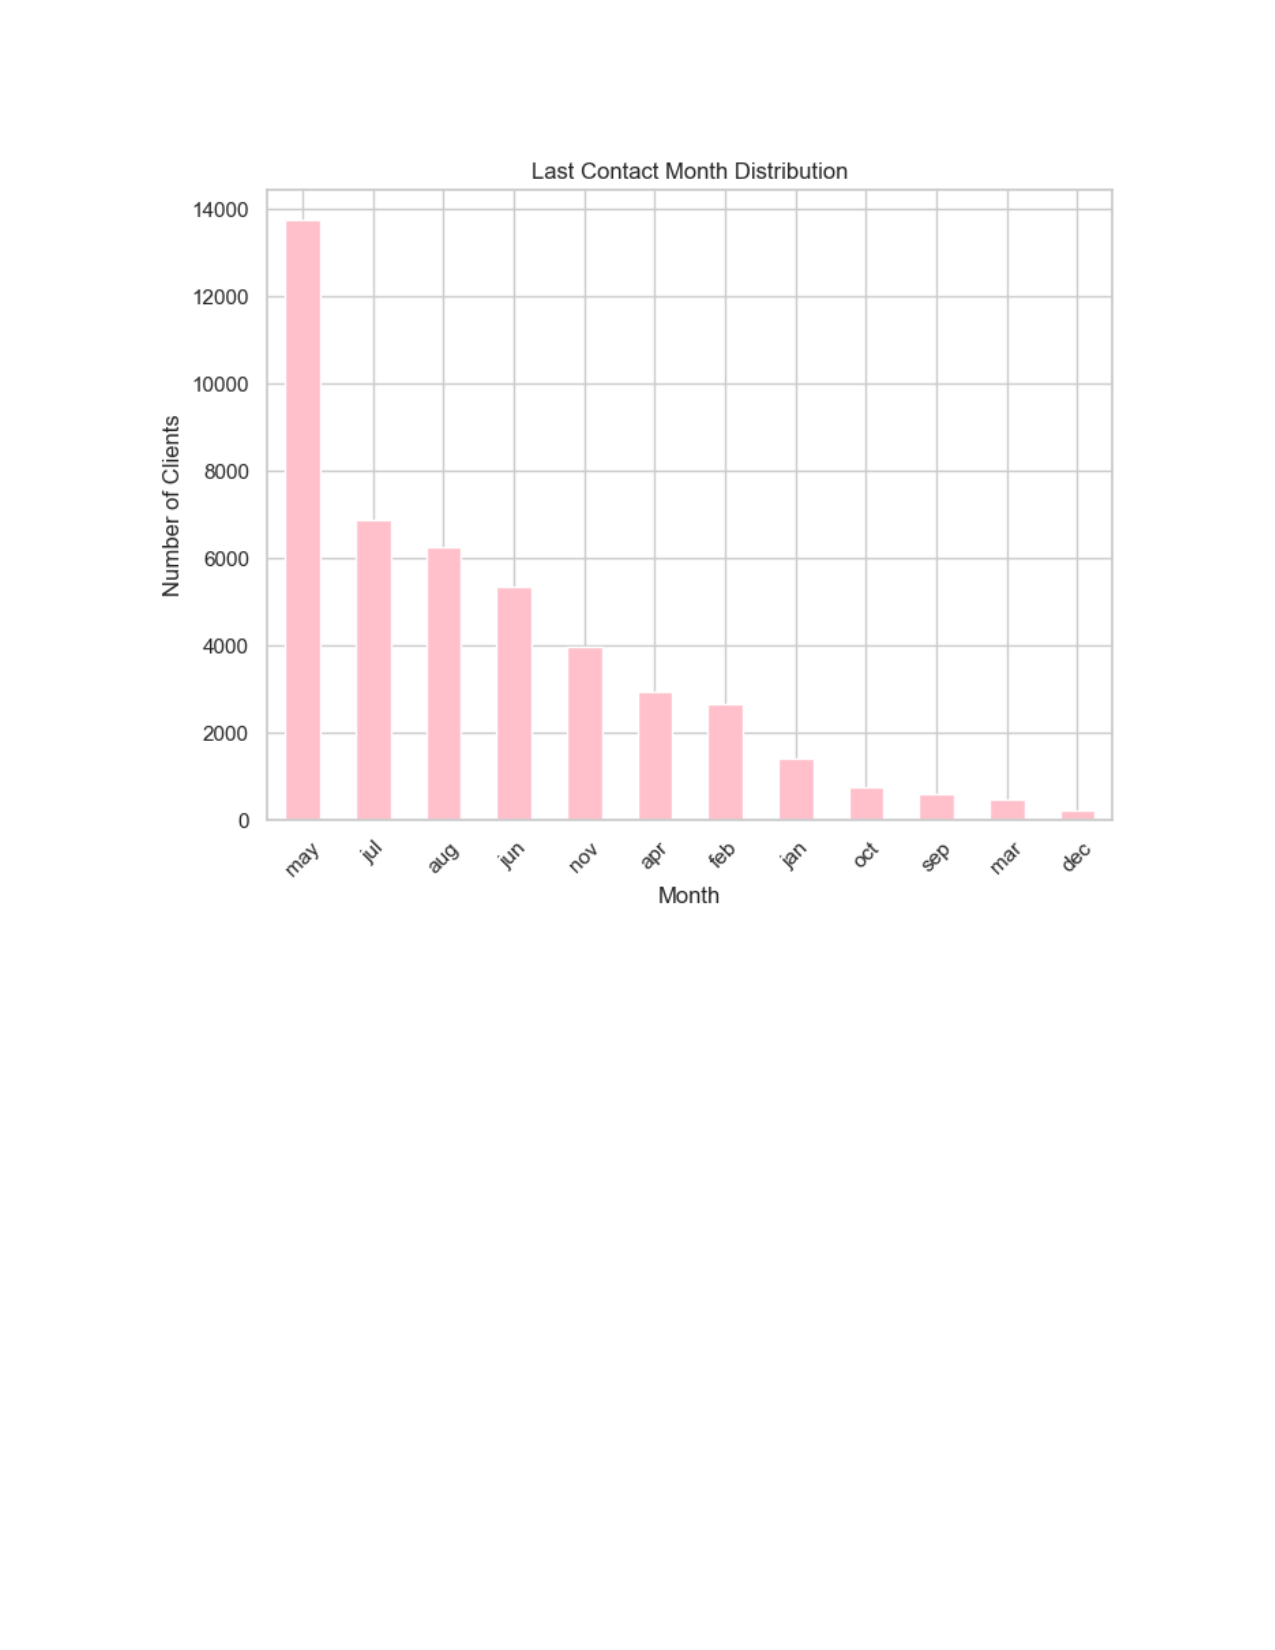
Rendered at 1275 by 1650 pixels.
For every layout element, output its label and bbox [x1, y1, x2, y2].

picture [150, 150, 1125, 921]
